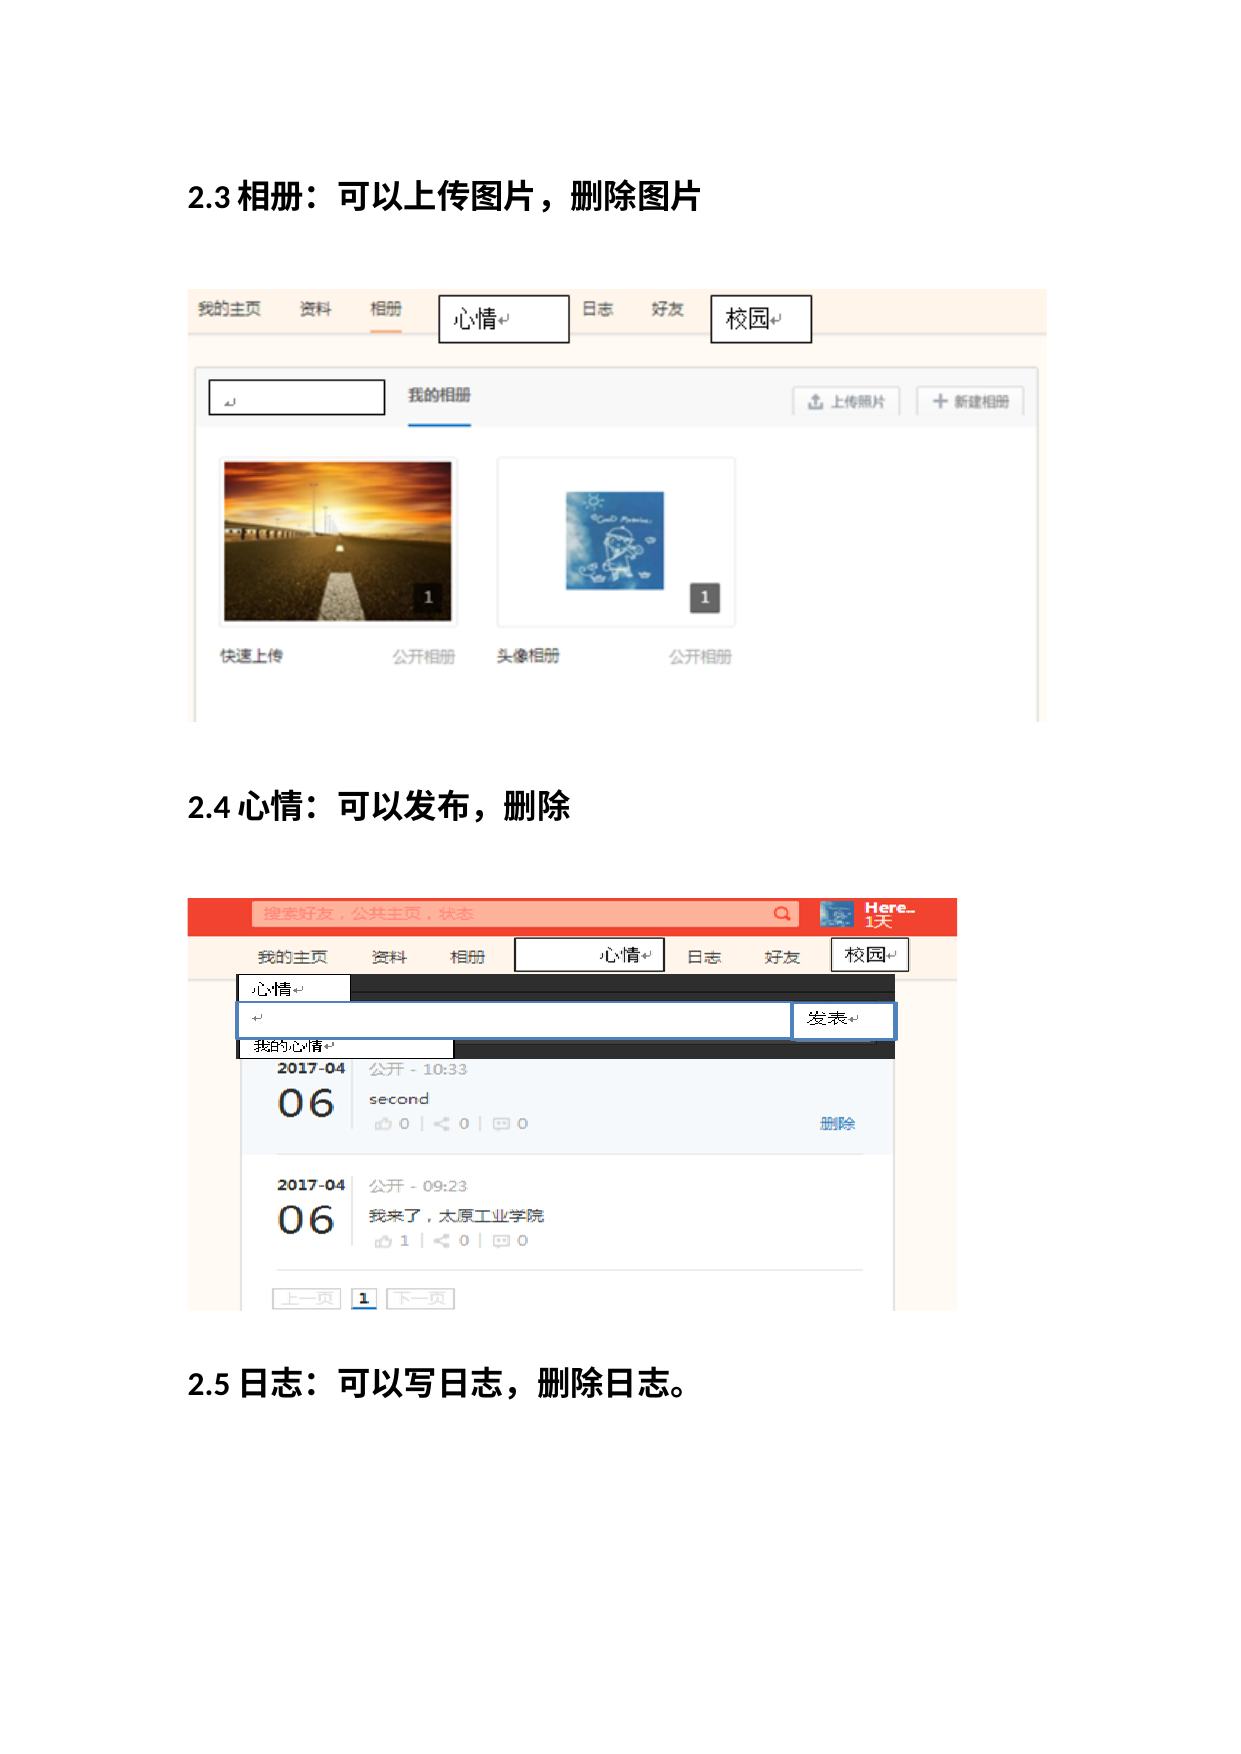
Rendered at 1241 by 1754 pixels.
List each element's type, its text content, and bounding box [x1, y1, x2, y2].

picture [187, 898, 958, 1311]
picture [187, 289, 1047, 722]
subtitle 2.3相册：可以上传图片，删除图片 [187, 162, 1053, 227]
subtitle 2.4心情：可以发布，删除 [187, 771, 1053, 836]
subtitle 2.5日志：可以写日志，删除日志。 [187, 1348, 1053, 1413]
